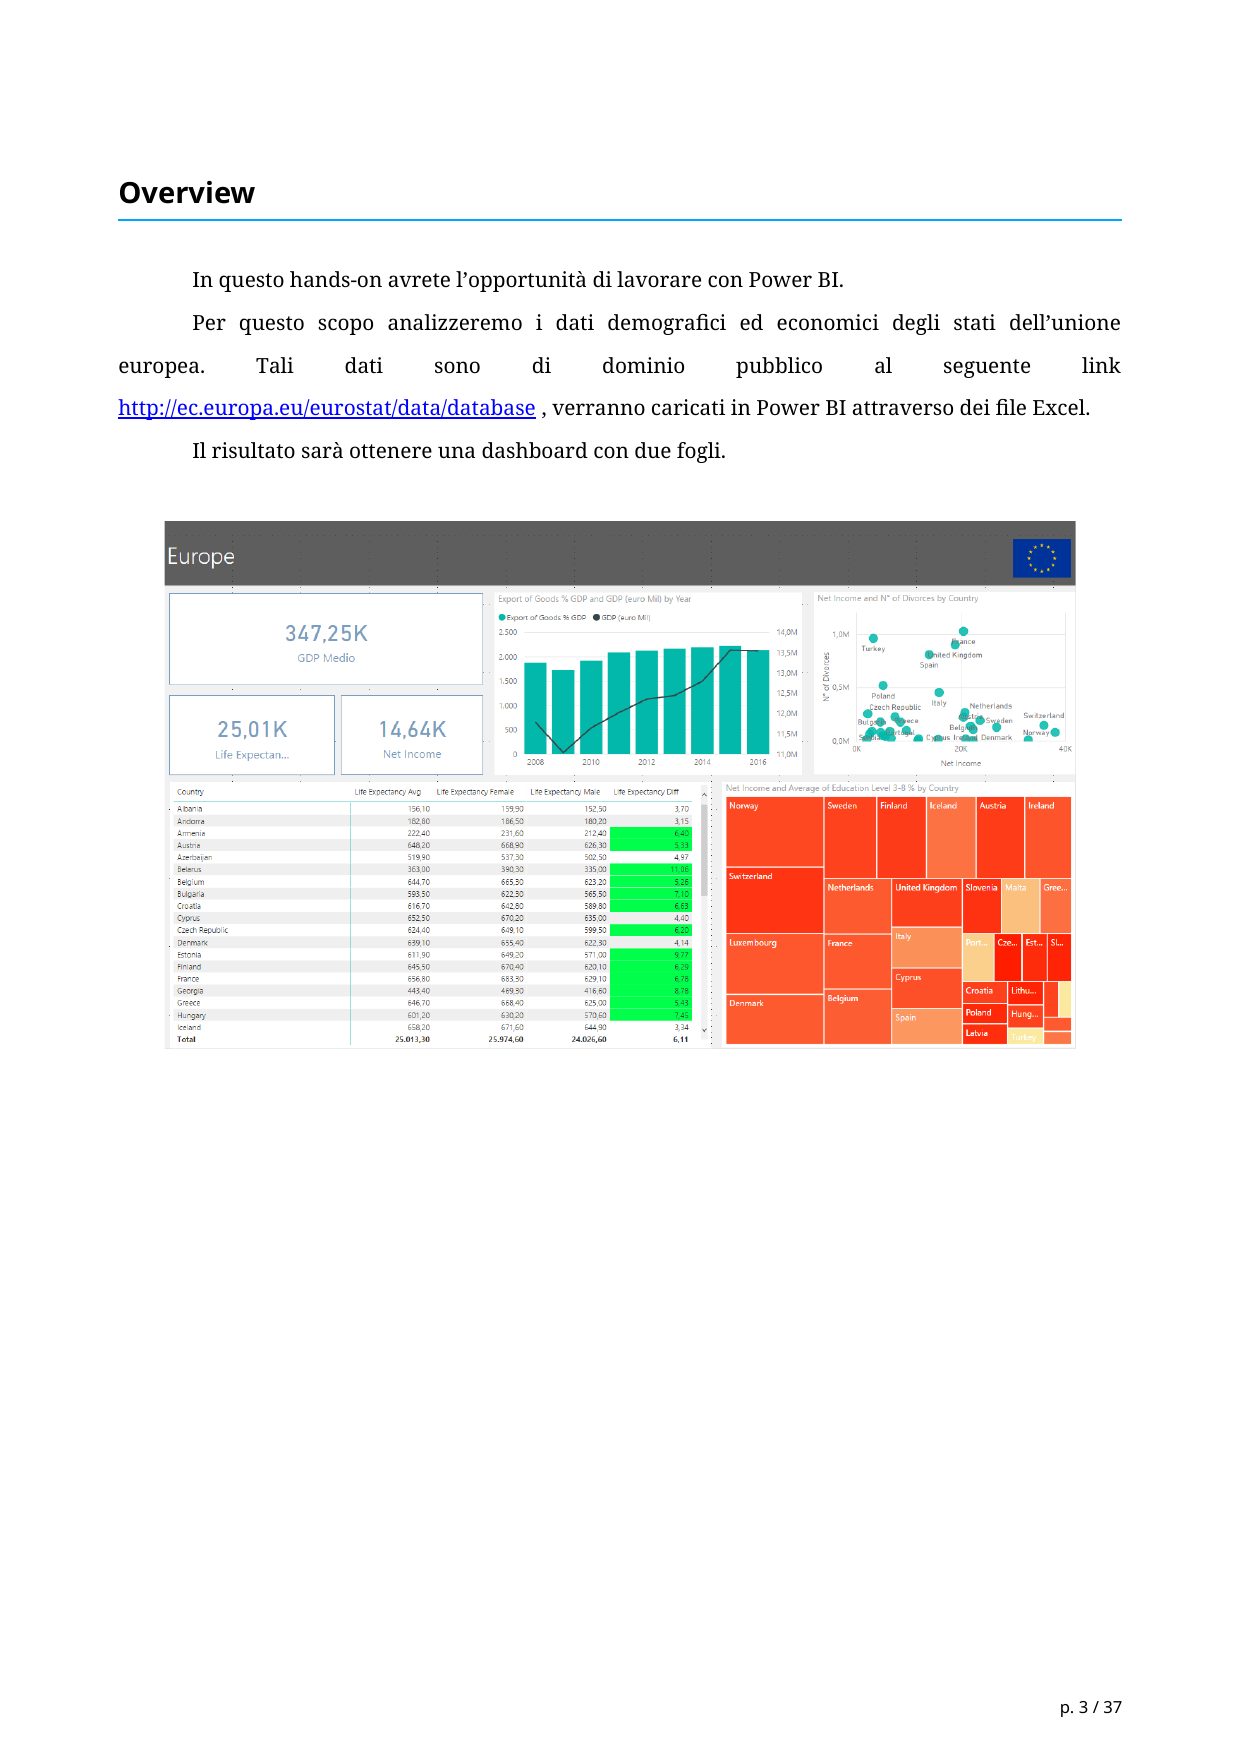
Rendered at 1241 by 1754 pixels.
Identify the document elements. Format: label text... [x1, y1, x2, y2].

text In questo hands-on avrete l’opportunità di lavorare con Power BI. [118, 266, 1122, 294]
text Per questo scopo analizzeremo i dati demografici ed economici degli stati dell’unione europea. Tali dati sono di dominio pubblico al seguente link http://ec.europa.eu/eurostat/data/database , verranno caricati in Power BI attraverso dei file Excel. [118, 308, 1122, 422]
picture [164, 521, 1076, 1049]
subtitle Overview [118, 173, 1122, 219]
text Il risultato sarà ottenere una dashboard con due fogli. [118, 436, 1122, 464]
